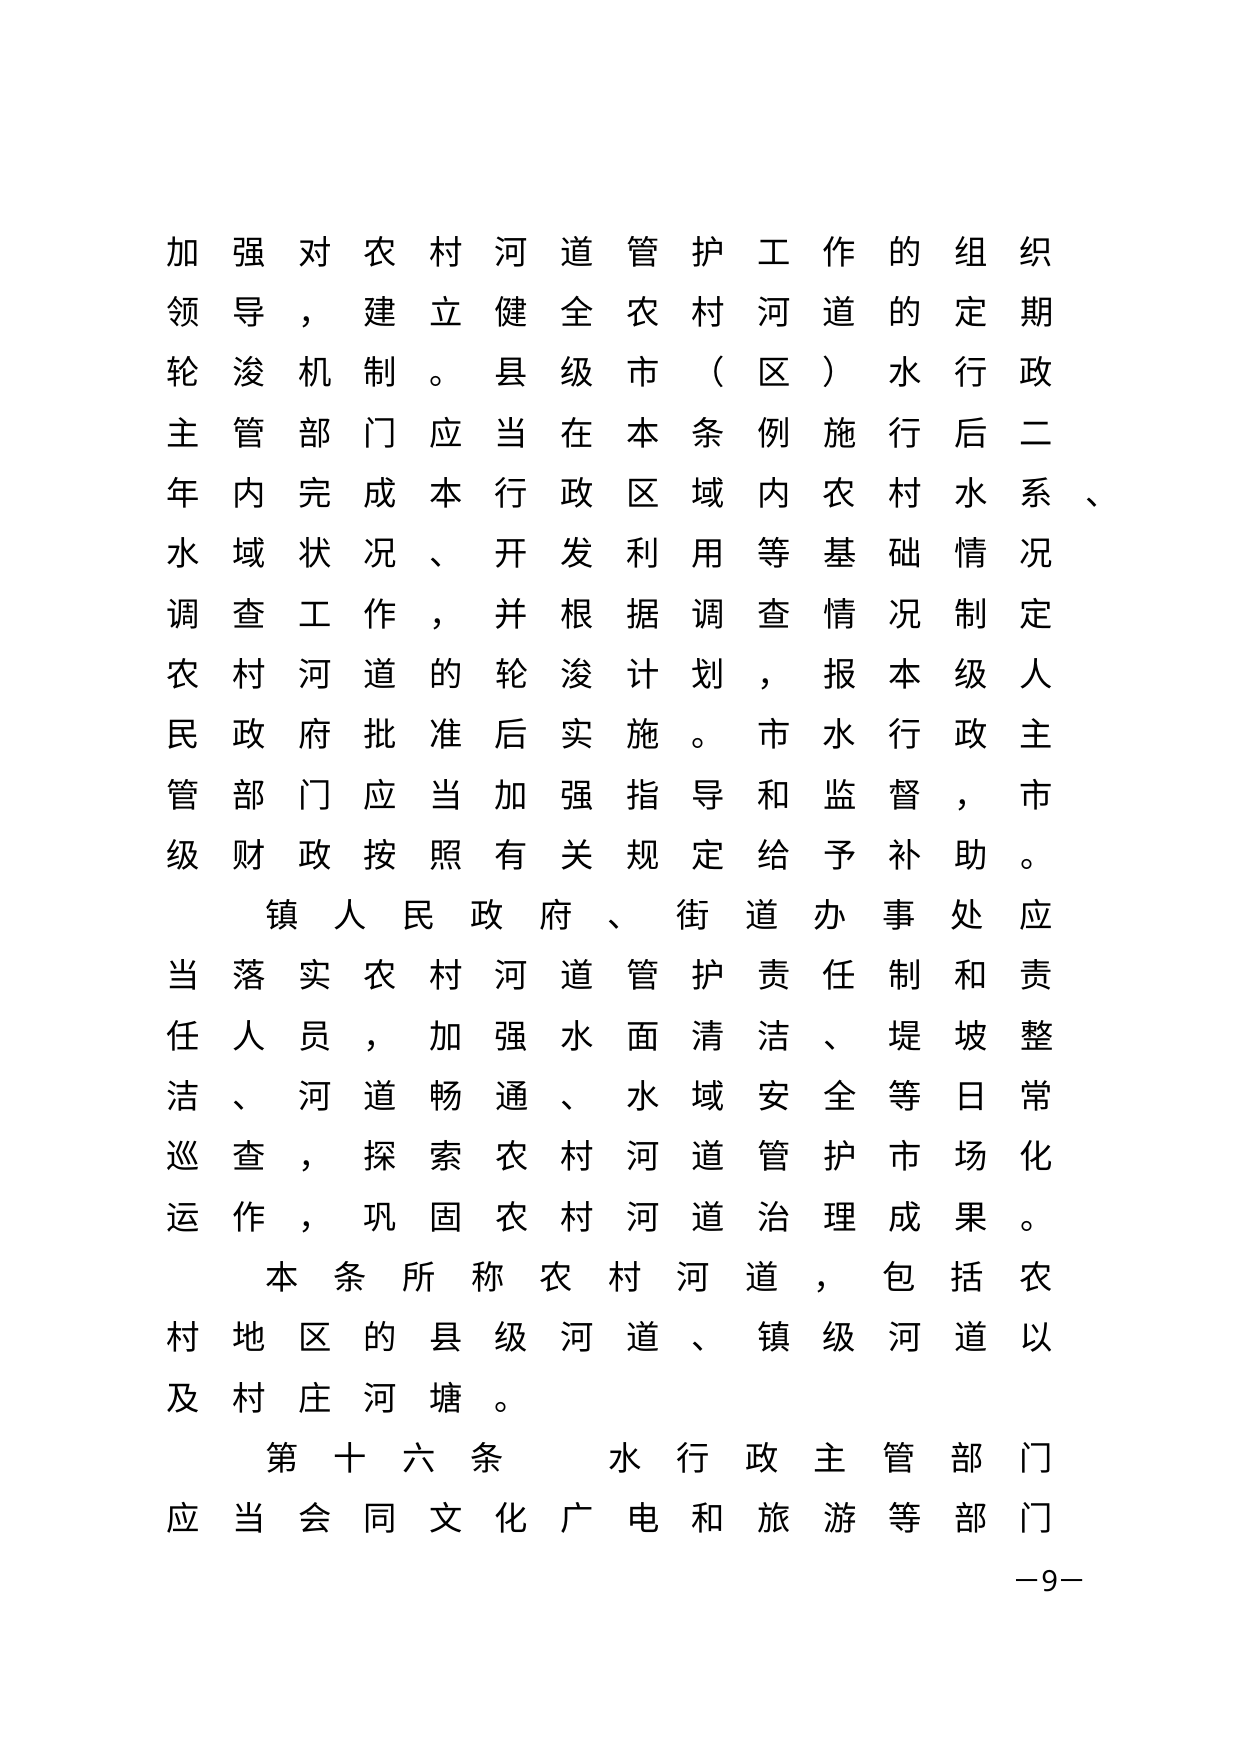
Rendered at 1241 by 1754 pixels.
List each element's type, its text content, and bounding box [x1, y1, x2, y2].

text 本条所称农村河道，包括农村地区的县级河道、镇级河道以及村庄河塘。 [167, 1245, 1085, 1426]
text 第十六条 水行政主管部门应当会同文化广电和旅游等部门定期开展涉河历史文化遗存普查，对具有重要历史文化价值的古河道、桥梁、水闸、码头、围垦遗迹等建筑物、构筑物以及历史遗迹编制保护名录，明确保护范围和标准，报本级人民政府批准后向社会公布。 [167, 1426, 1085, 1546]
text 镇人民政府、街道办事处应当落实农村河道管护责任制和责任人员，加强水面清洁、堤坡整洁、河道畅通、水域安全等日常巡查，探索农村河道管护市场化运作，巩固农村河道治理成果。 [167, 883, 1085, 1245]
